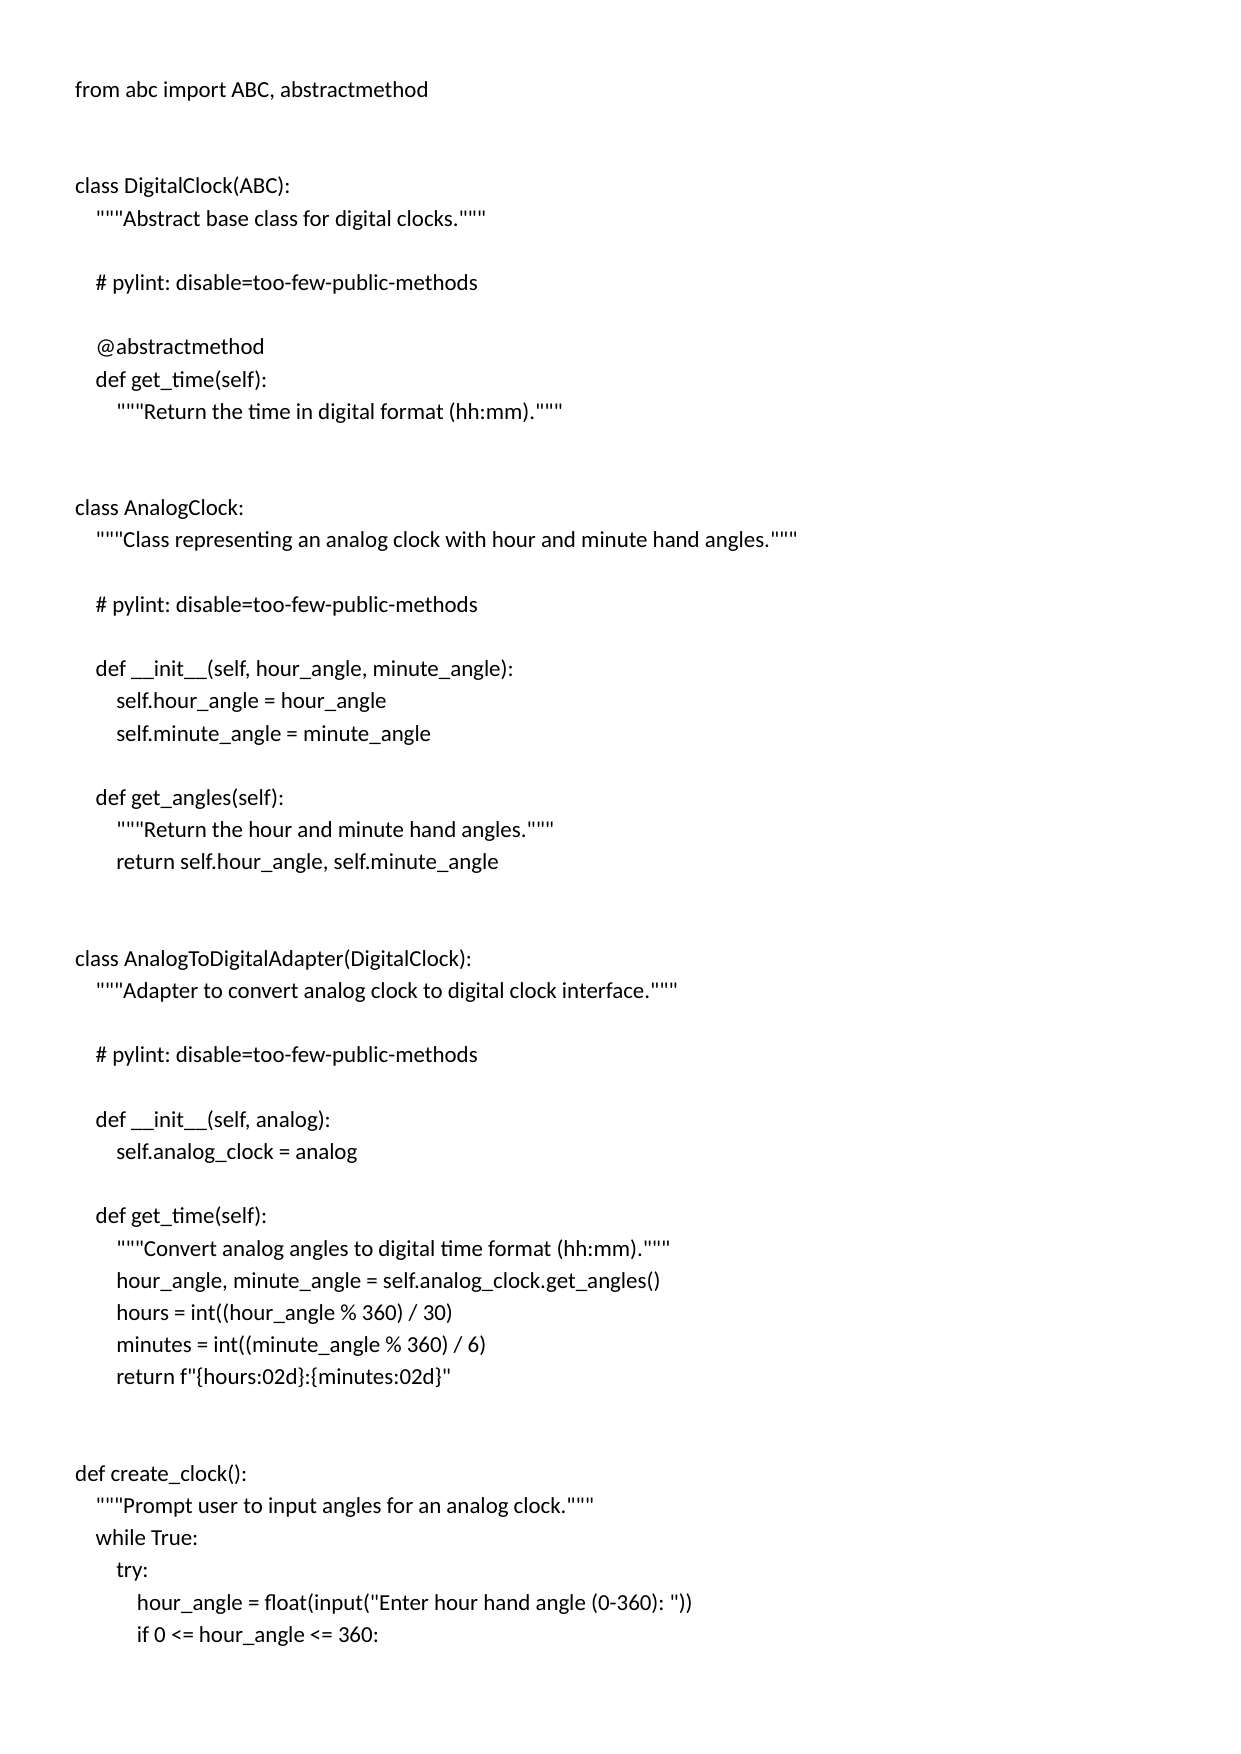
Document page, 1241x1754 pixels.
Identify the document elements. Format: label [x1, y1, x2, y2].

text [75, 75, 1165, 1648]
